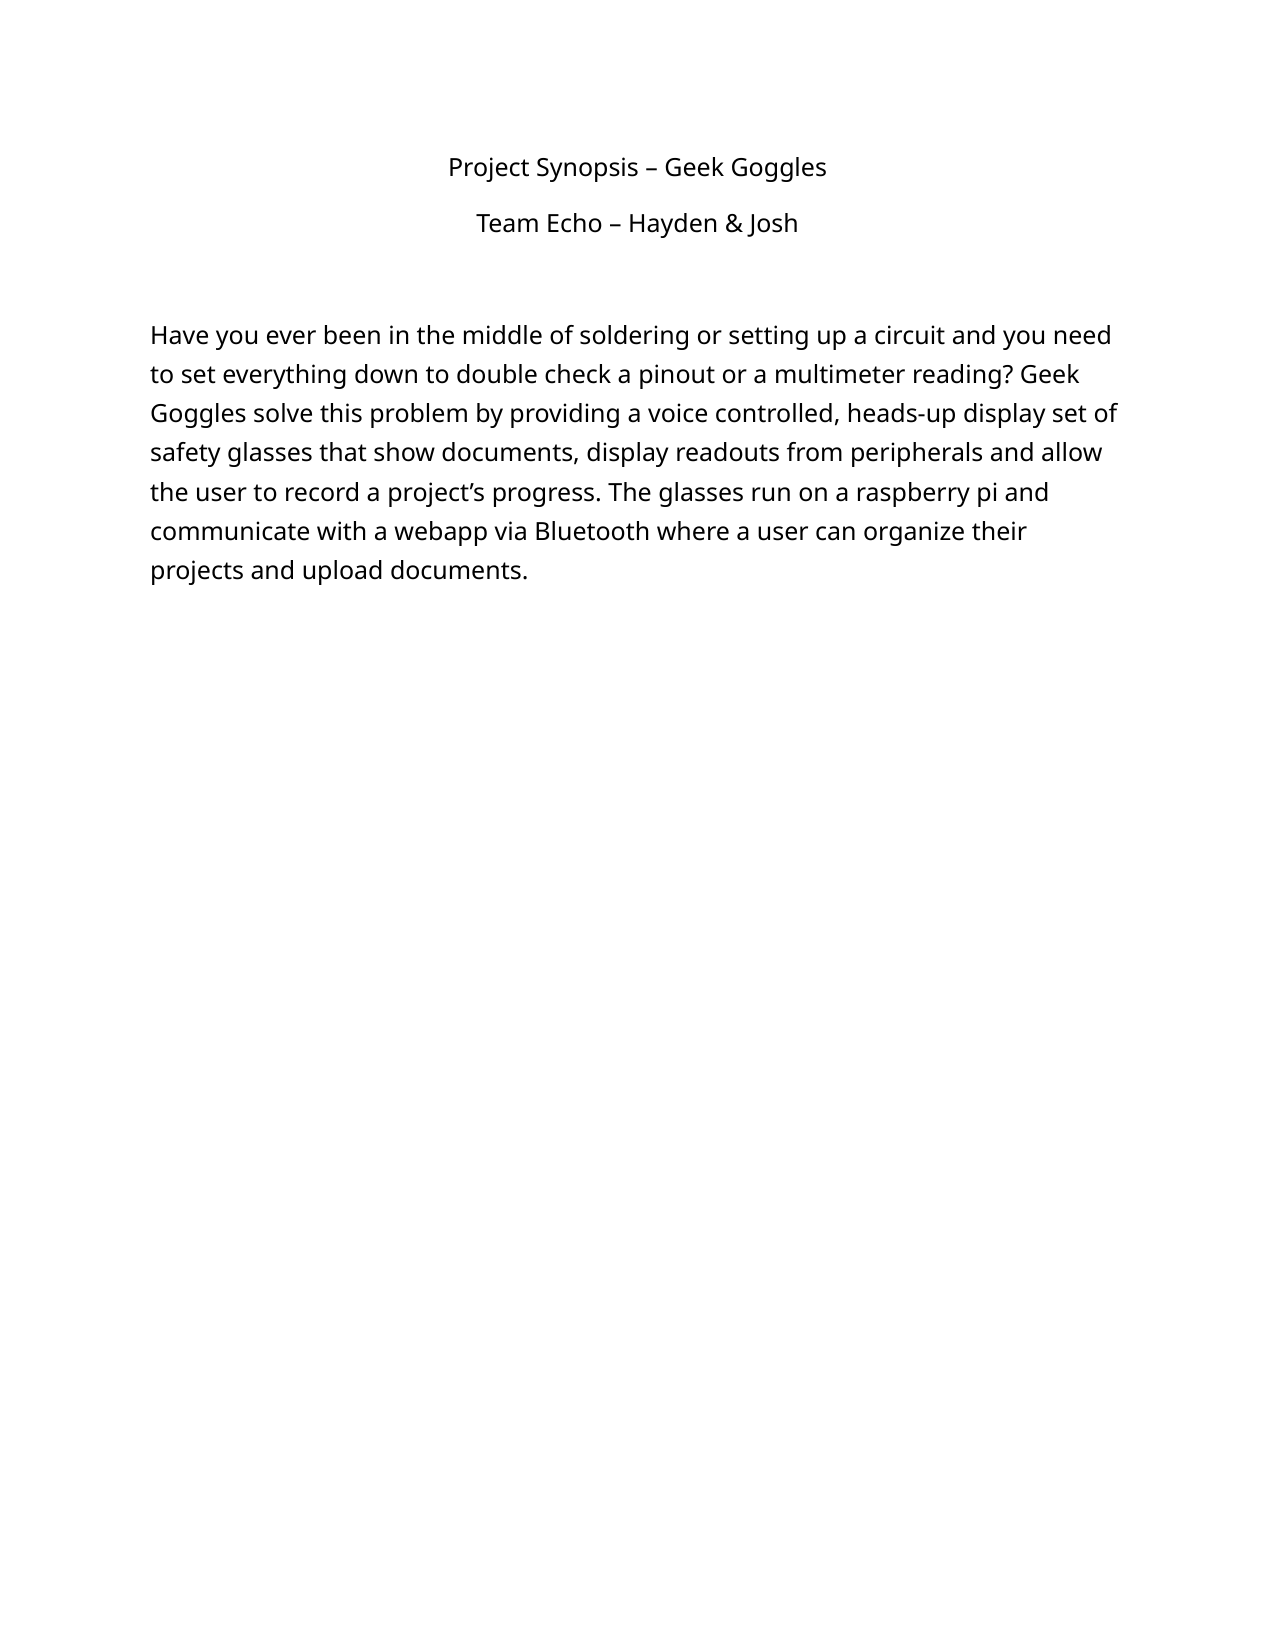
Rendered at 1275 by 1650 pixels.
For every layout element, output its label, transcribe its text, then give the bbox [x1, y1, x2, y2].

text Have you ever been in the middle of soldering or setting up a circuit and you need to set everything down to double check a pinout or a multimeter reading? Geek Goggles solve this problem by providing a voice controlled, heads-up display set of safety glasses that show documents, display readouts from peripherals and allow the user to record a project’s progress. The glasses run on a raspberry pi and communicate with a webapp via Bluetooth where a user can organize their projects and upload documents. [150, 317, 1125, 587]
text Project Synopsis – Geek Goggles [150, 150, 1125, 184]
text Team Echo – Hayden & Josh [150, 206, 1125, 240]
